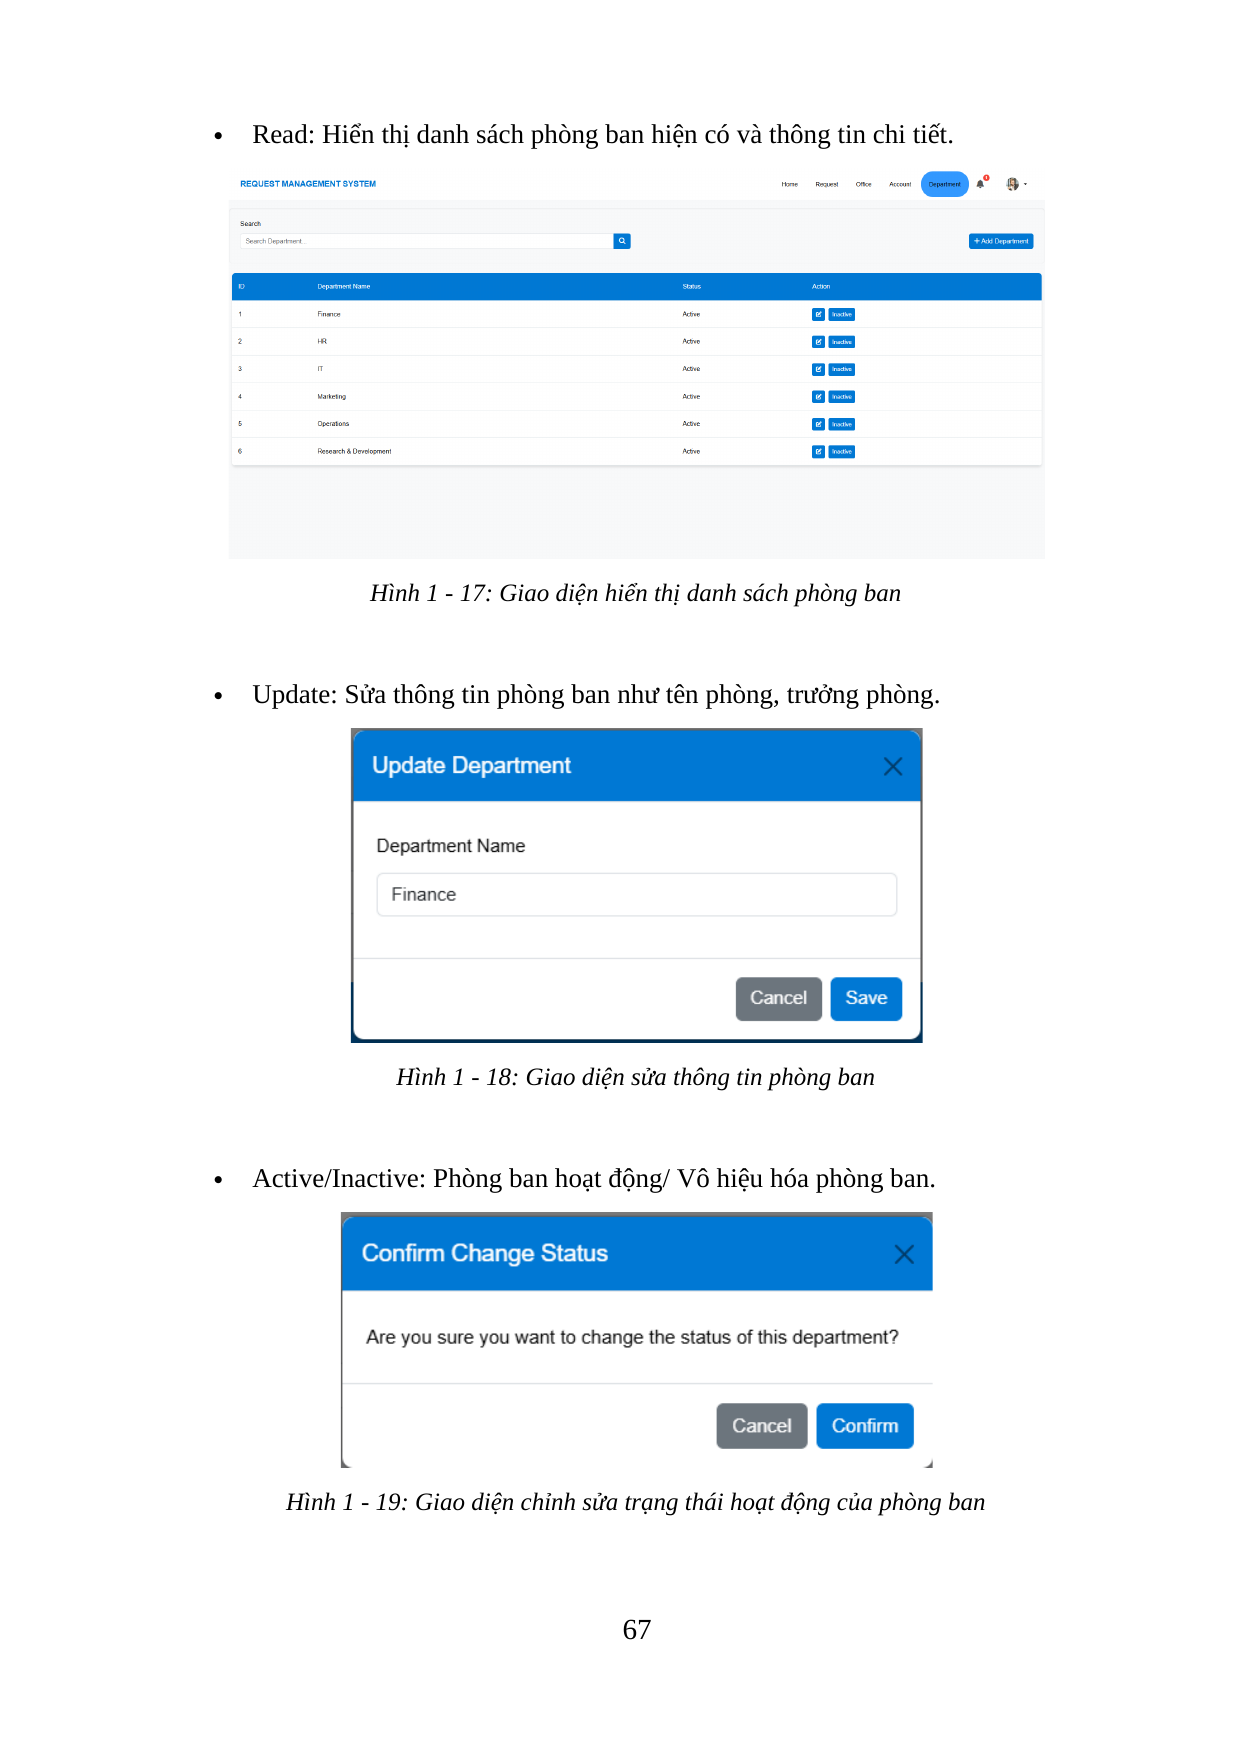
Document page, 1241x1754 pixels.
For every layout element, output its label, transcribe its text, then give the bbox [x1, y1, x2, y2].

picture [350, 728, 923, 1043]
picture [228, 168, 1045, 559]
list Read: Hiển thị danh sách phòng ban hiện có và thông tin chi tiết. [214, 118, 1097, 150]
list Update: Sửa thông tin phòng ban như tên phòng, trưởng phòng. [214, 678, 1097, 709]
list Active/Inactive: Phòng ban hoạt động/ Vô hiệu hóa phòng ban. [214, 1162, 1097, 1193]
picture [340, 1212, 933, 1468]
